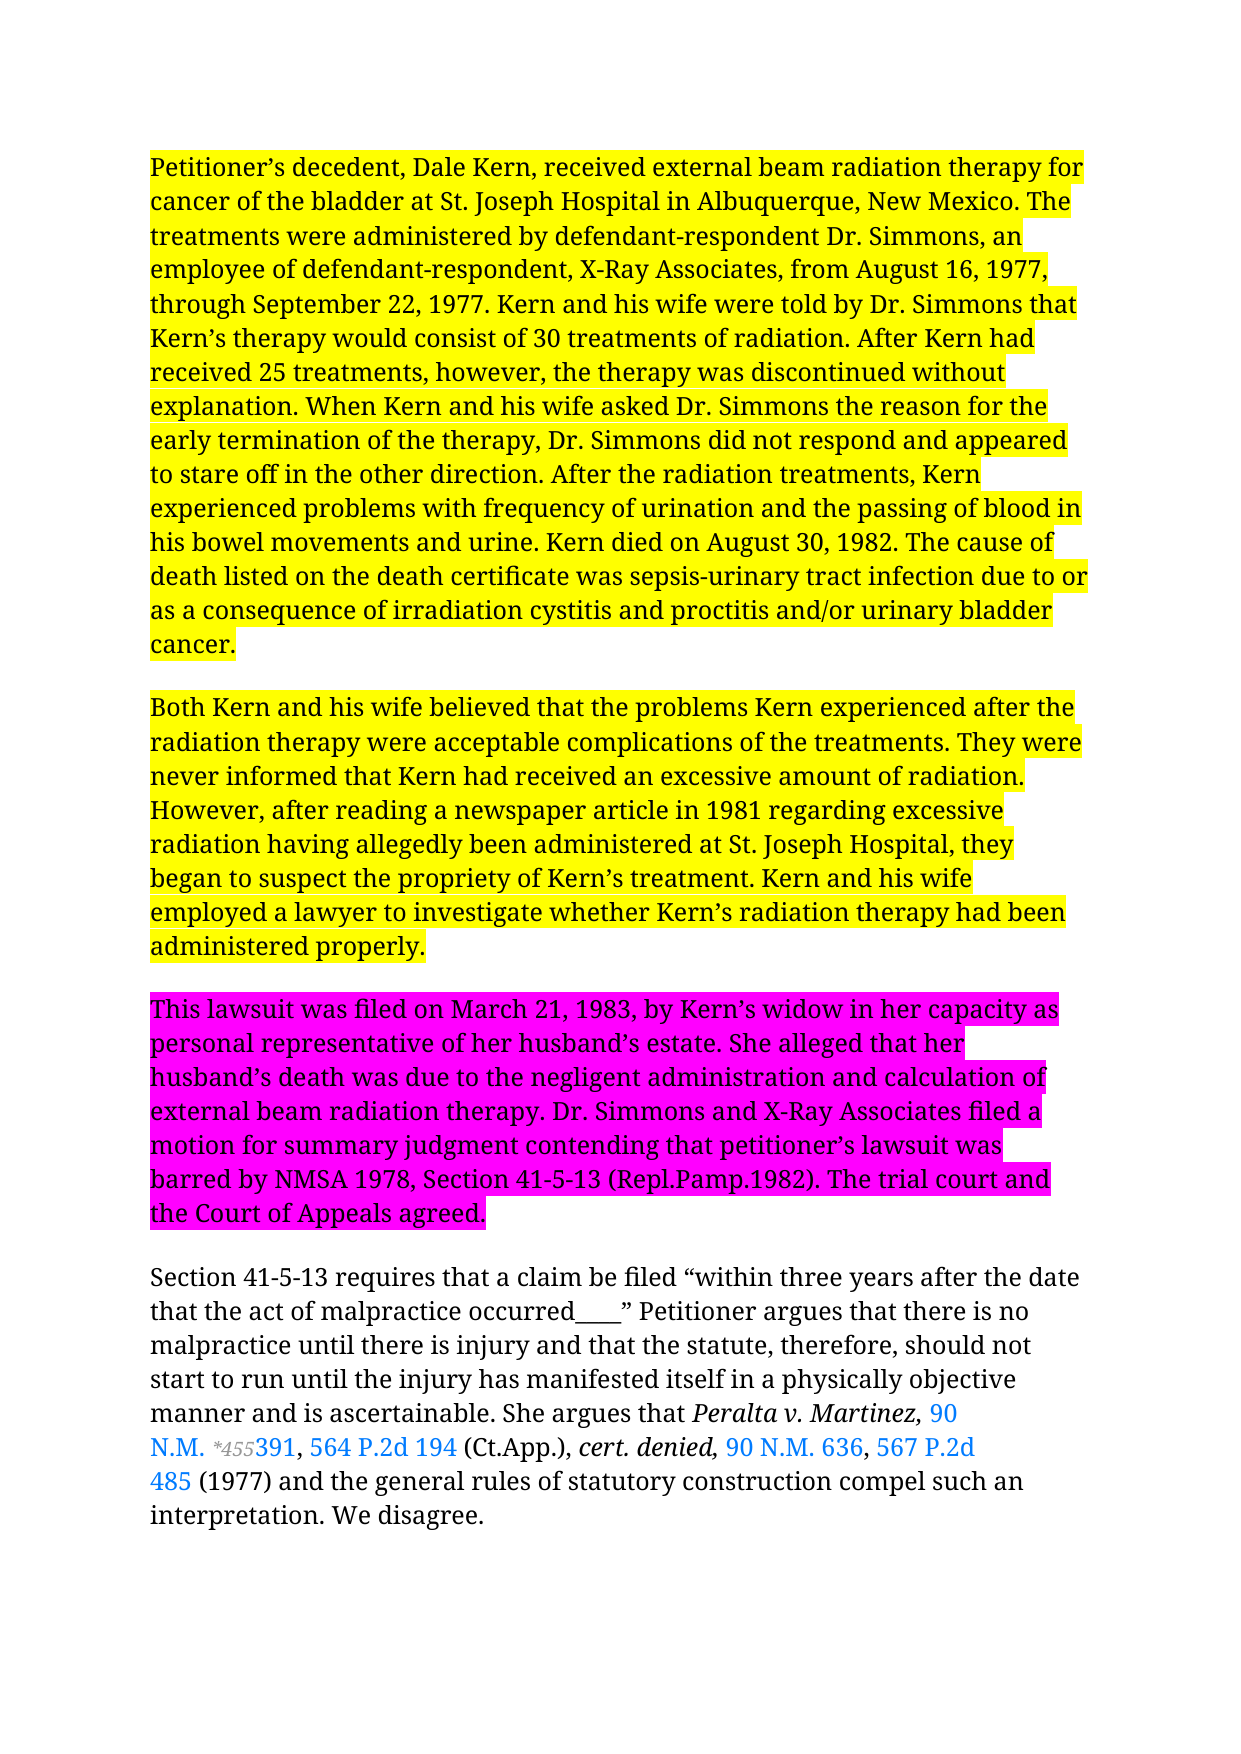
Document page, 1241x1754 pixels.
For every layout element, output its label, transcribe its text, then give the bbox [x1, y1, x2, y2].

text This lawsuit was filed on March 21, 1983, by Kern’s widow in her capacity as personal representative of her husband’s estate. She alleged that her husband’s death was due to the negligent administration and calculation of external beam radiation therapy. Dr. Simmons and X-Ray Associates filed a motion for summary judgment contending that petitioner’s lawsuit was barred by NMSA 1978, Section 41-5-13 (Repl.Pamp.1982). The trial court and the Court of Appeals agreed. [486, 992, 1090, 1230]
text Petitioner’s decedent, Dale Kern, received external beam radiation therapy for cancer of the bladder at St. Joseph Hospital in Albuquerque, New Mexico. The treatments were administered by defendant-respondent Dr. Simmons, an employee of defendant-respondent, X-Ray Associates, from August 16, 1977, through September 22, 1977. Kern and his wife were told by Dr. Simmons that Kern’s therapy would consist of 30 treatments of radiation. After Kern had received 25 treatments, however, the therapy was discontinued without explanation. When Kern and his wife asked Dr. Simmons the reason for the early termination of the therapy, Dr. Simmons did not respond and appeared to stare off in the other direction. After the radiation treatments, Kern experienced problems with frequency of urination and the passing of blood in his bowel movements and urine. Kern died on August 30, 1982. The cause of death listed on the death certificate was sepsis-urinary tract infection due to or as a consequence of irradiation cystitis and proctitis and/or urinary bladder cancer. [150, 150, 1090, 661]
text Section 41-5-13 requires that a claim be filed “within three years after the date that the act of malpractice occurred____” Petitioner argues that there is no malpractice until there is injury and that the statute, therefore, should not start to run until the injury has manifested itself in a physically objective manner and is ascertainable. She argues that Peralta v. Martinez, 90 N.M. *455391, 564 P.2d 194 (Ct.App.), cert. denied, 90 N.M. 636, 567 P.2d 485 (1977) and the general rules of statutory construction compel such an interpretation. We disagree. [150, 1259, 1090, 1532]
text Both Kern and his wife believed that the problems Kern experienced after the radiation therapy were acceptable complications of the treatments. They were never informed that Kern had received an excessive amount of radiation. However, after reading a newspaper article in 1981 regarding excessive radiation having allegedly been administered at St. Joseph Hospital, they began to suspect the propriety of Kern’s treatment. Kern and his wife employed a lawyer to investigate whether Kern’s radiation therapy had been administered properly. [150, 690, 1090, 963]
